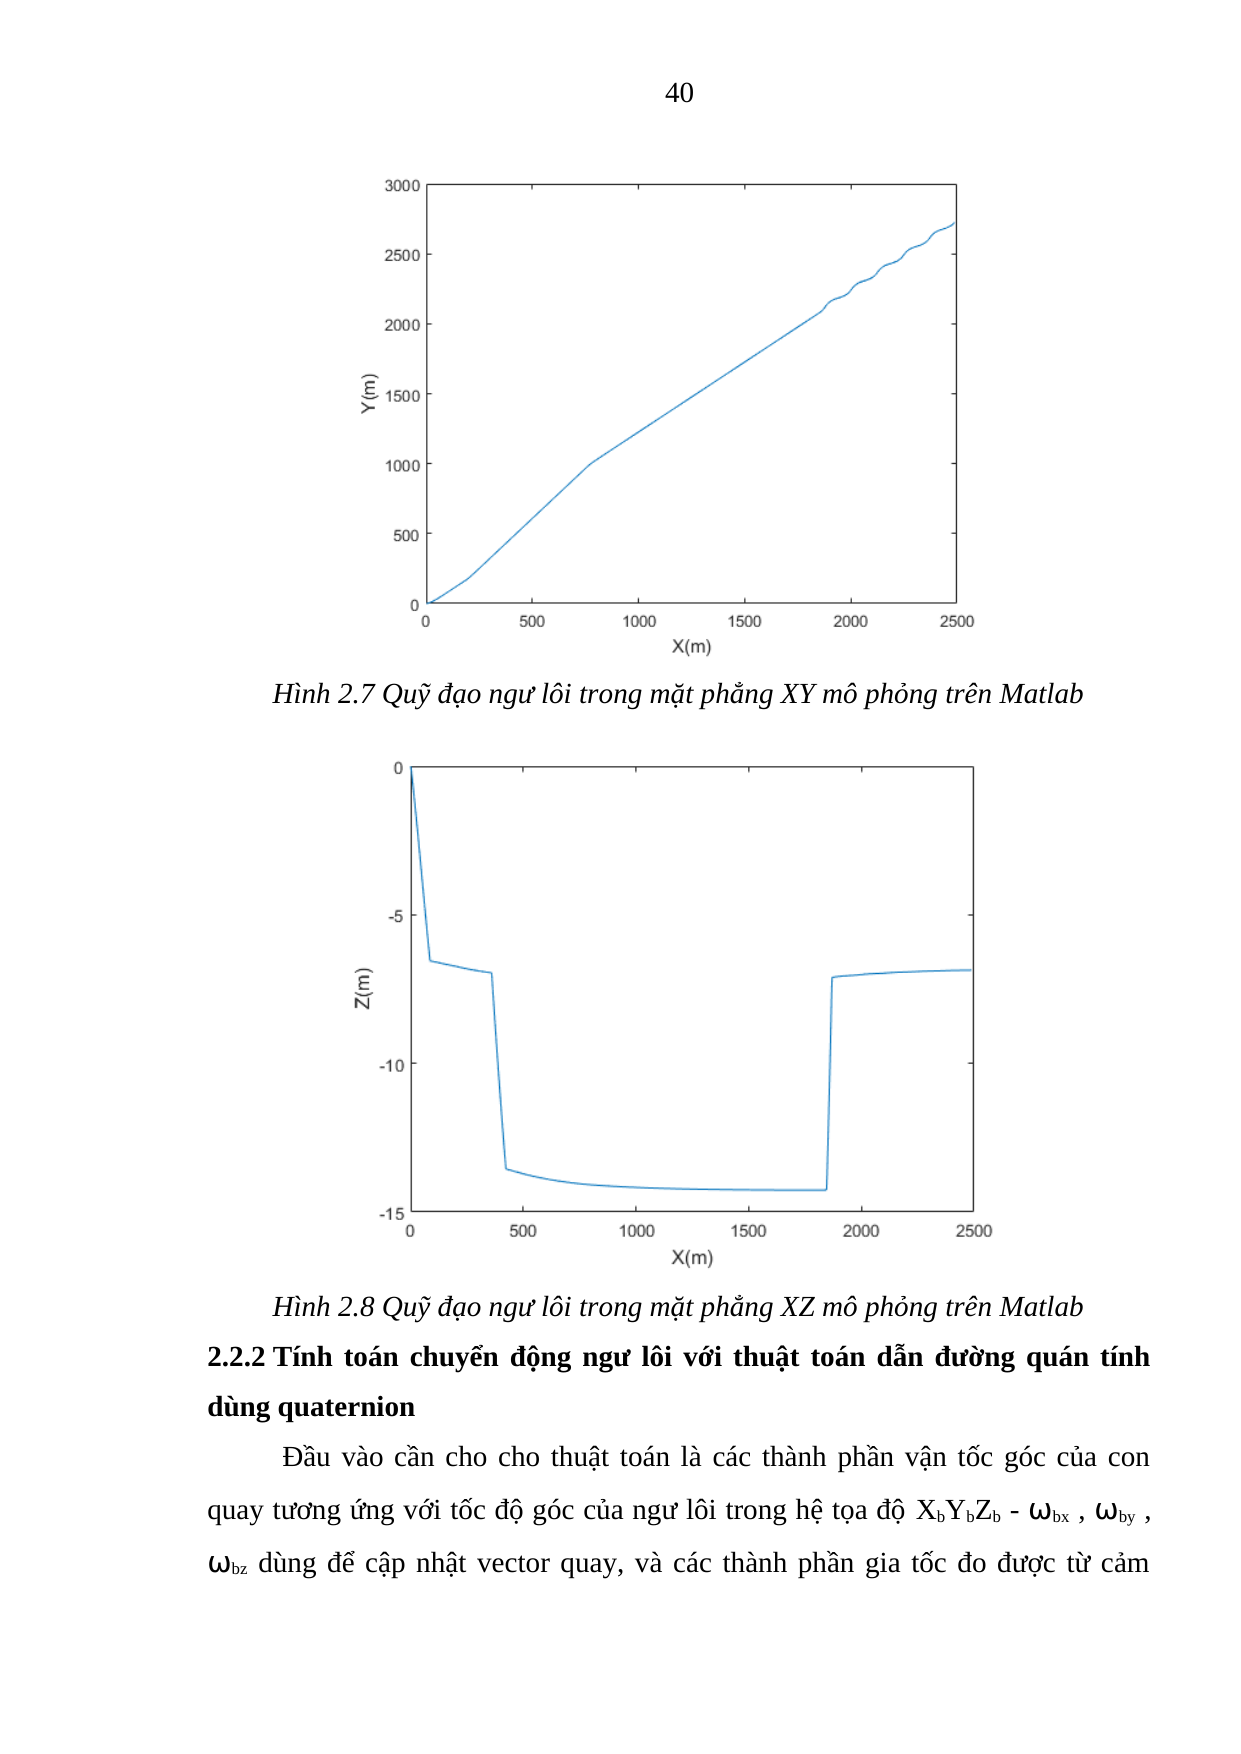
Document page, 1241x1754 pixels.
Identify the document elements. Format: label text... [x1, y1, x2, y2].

subtitle Tính toán chuyển động ngư lôi với thuật toán dẫn đường quán tính dùng quaternion [207, 1339, 1152, 1423]
picture [337, 147, 1022, 660]
picture [316, 726, 1043, 1272]
